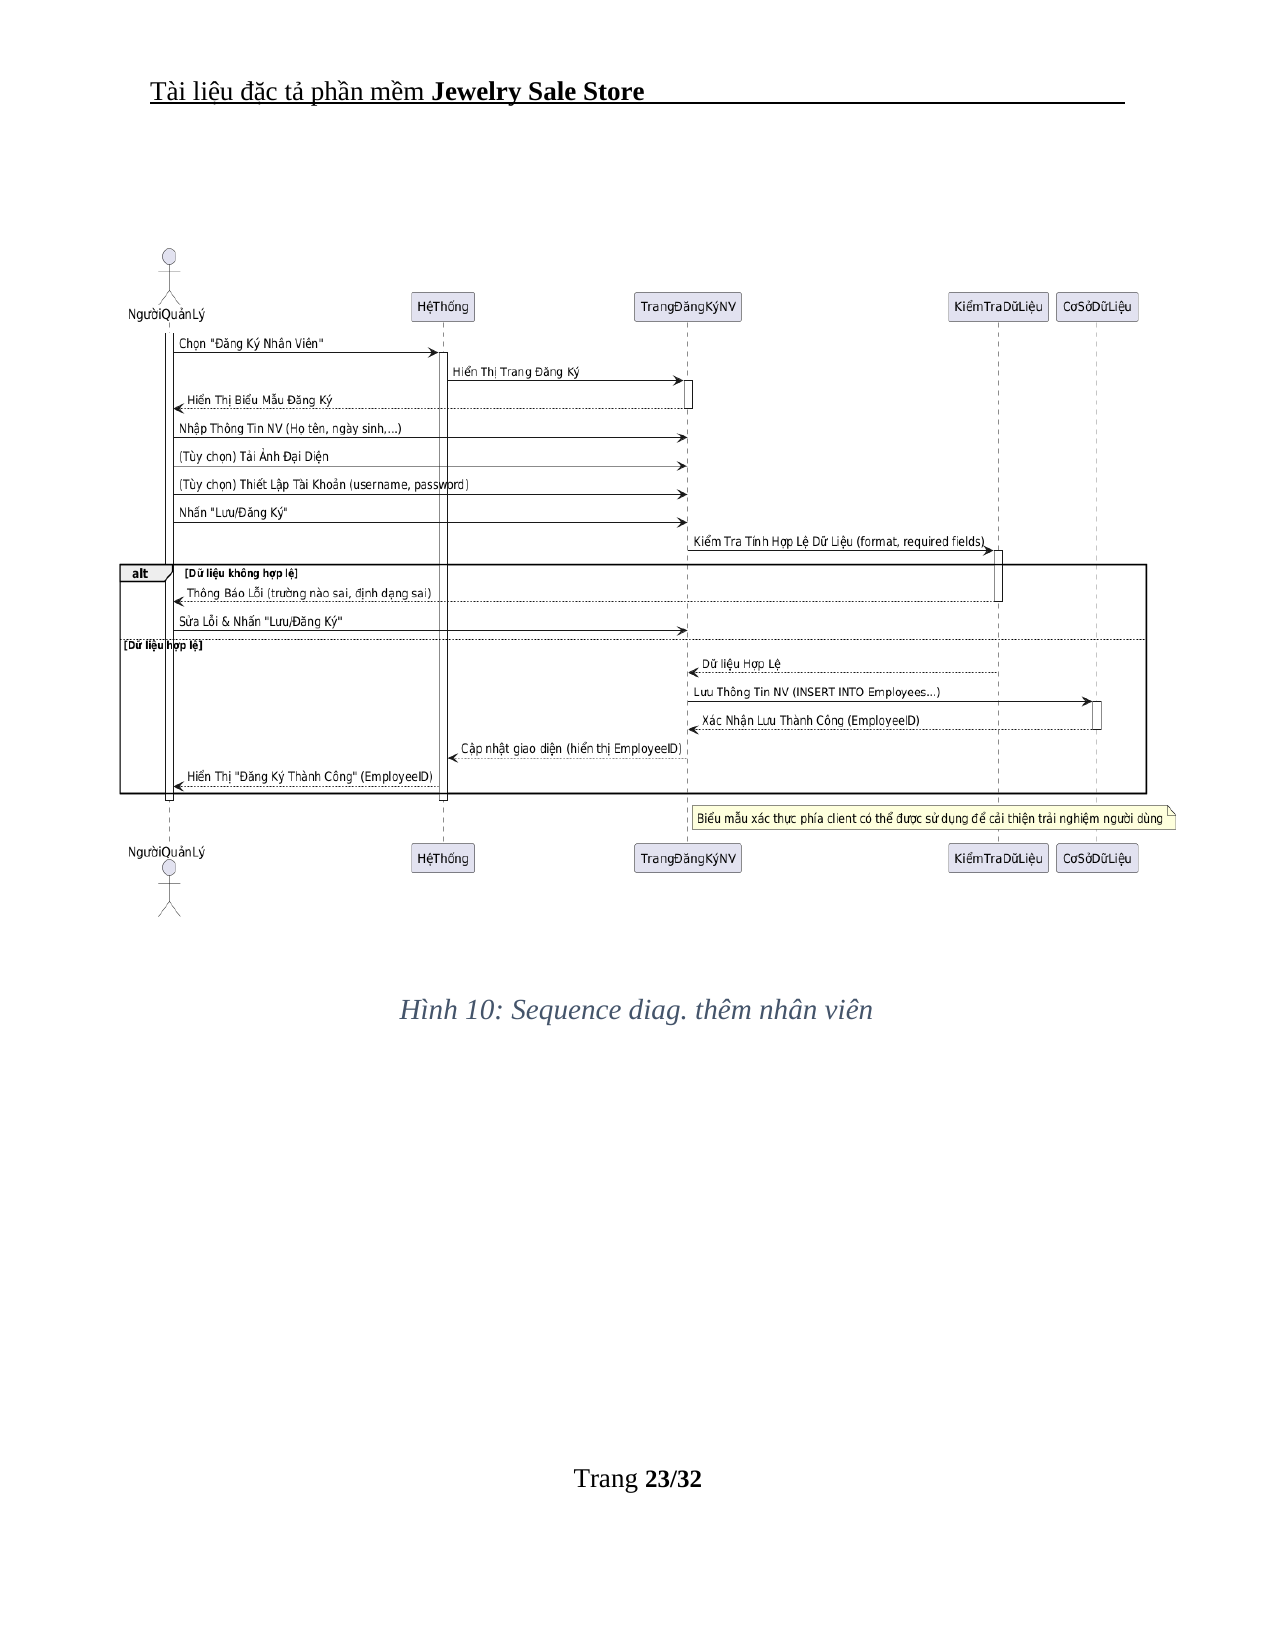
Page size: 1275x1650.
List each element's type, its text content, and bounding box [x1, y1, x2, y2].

text Hình 10: Sequence diag. thêm nhân viên [150, 992, 1125, 1026]
picture [111, 238, 1180, 921]
